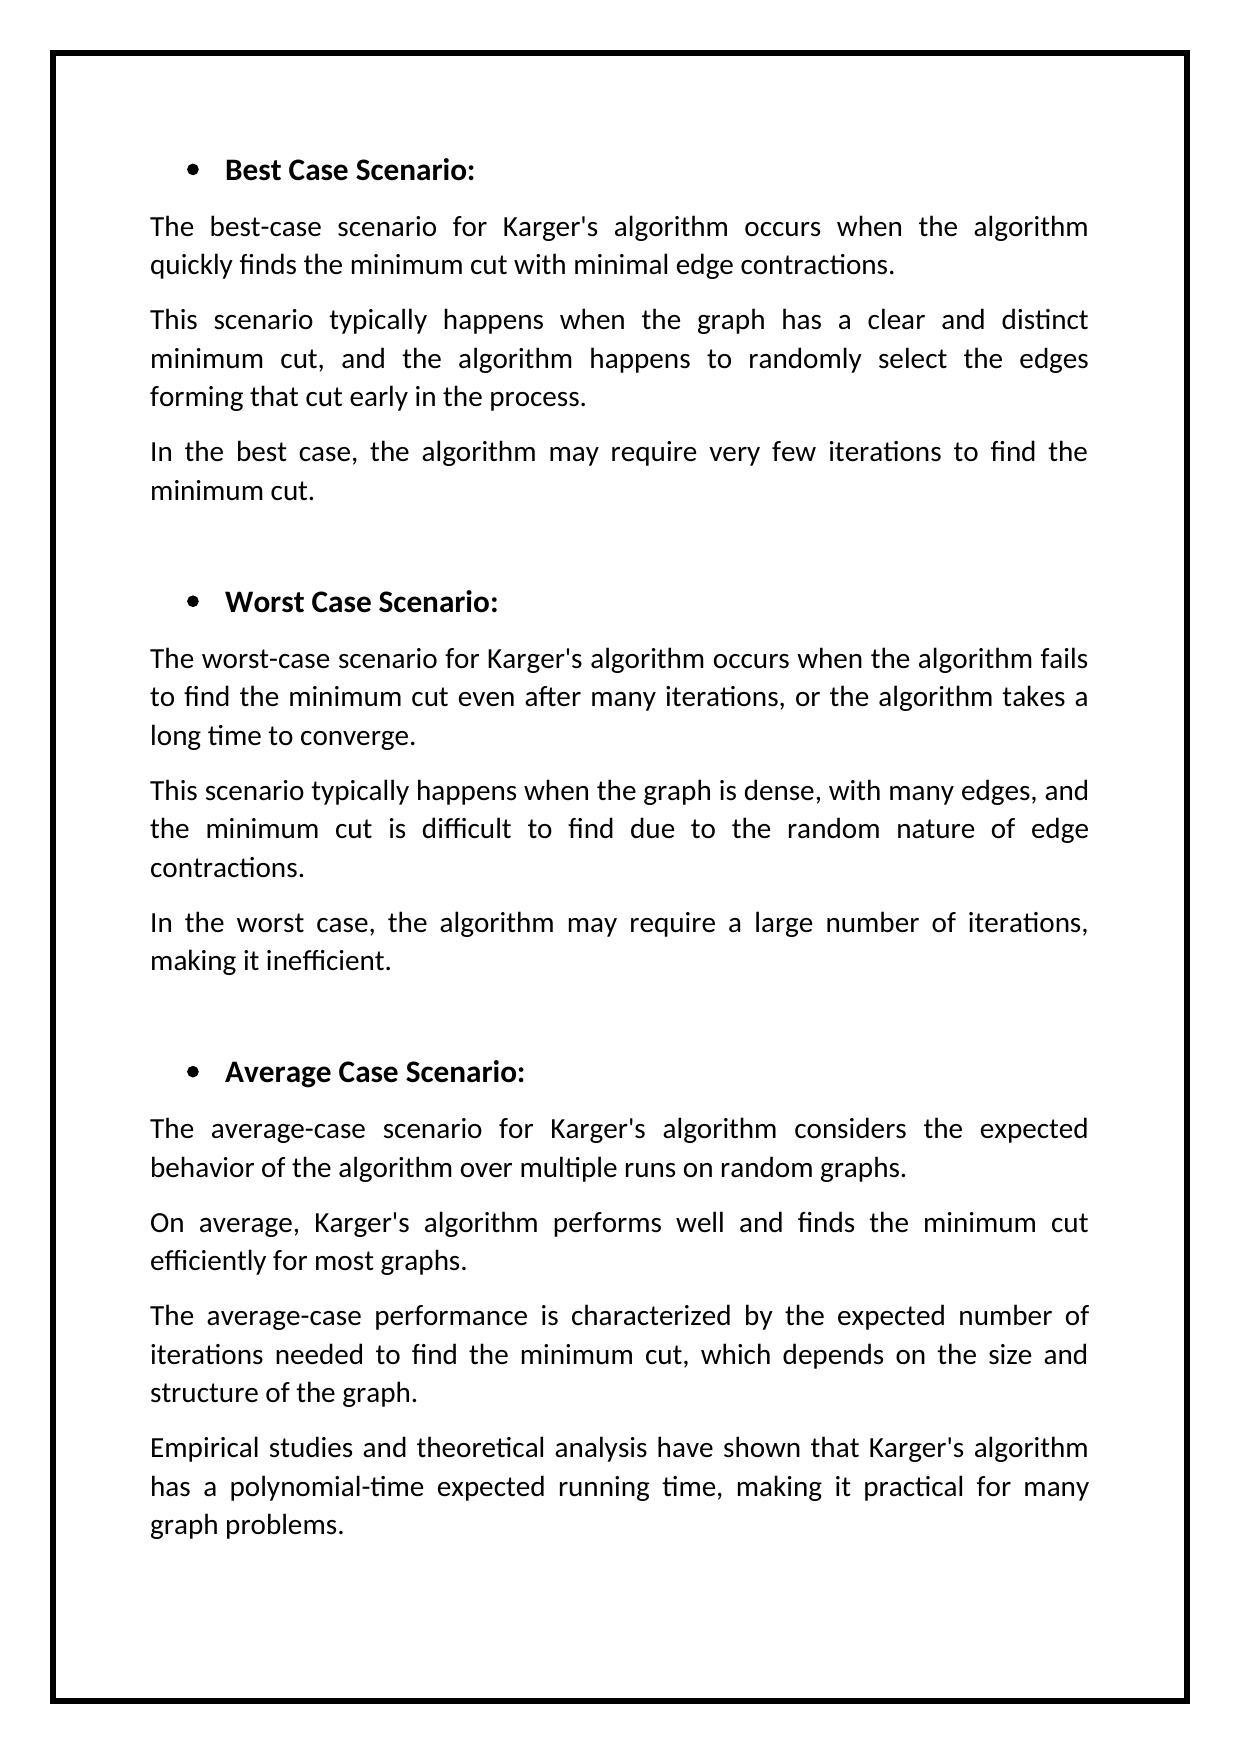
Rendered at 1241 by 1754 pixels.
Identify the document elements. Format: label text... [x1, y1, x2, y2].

text In the worst case, the algorithm may require a large number of iterations, making it inefficient. [150, 904, 1090, 978]
list Average Case Scenario: [187, 1052, 1090, 1091]
text This scenario typically happens when the graph is dense, with many edges, and the minimum cut is difficult to find due to the random nature of edge contractions. [150, 772, 1090, 884]
list Best Case Scenario: [187, 150, 1090, 188]
text Empirical studies and theoretical analysis have shown that Karger's algorithm has a polynomial-time expected running time, making it practical for many graph problems. [150, 1429, 1090, 1542]
text The average-case performance is characterized by the expected number of iterations needed to find the minimum cut, which depends on the size and structure of the graph. [150, 1297, 1090, 1410]
text The worst-case scenario for Karger's algorithm occurs when the algorithm fails to find the minimum cut even after many iterations, or the algorithm takes a long time to converge. [150, 640, 1090, 752]
text In the best case, the algorithm may require very few iterations to find the minimum cut. [150, 433, 1090, 507]
list Worst Case Scenario: [187, 582, 1090, 620]
text This scenario typically happens when the graph has a clear and distinct minimum cut, and the algorithm happens to randomly select the edges forming that cut early in the process. [150, 301, 1090, 414]
text The best-case scenario for Karger's algorithm occurs when the algorithm quickly finds the minimum cut with minimal edge contractions. [150, 208, 1090, 282]
text On average, Karger's algorithm performs well and finds the minimum cut efficiently for most graphs. [150, 1204, 1090, 1278]
text The average-case scenario for Karger's algorithm considers the expected behavior of the algorithm over multiple runs on random graphs. [150, 1110, 1090, 1184]
